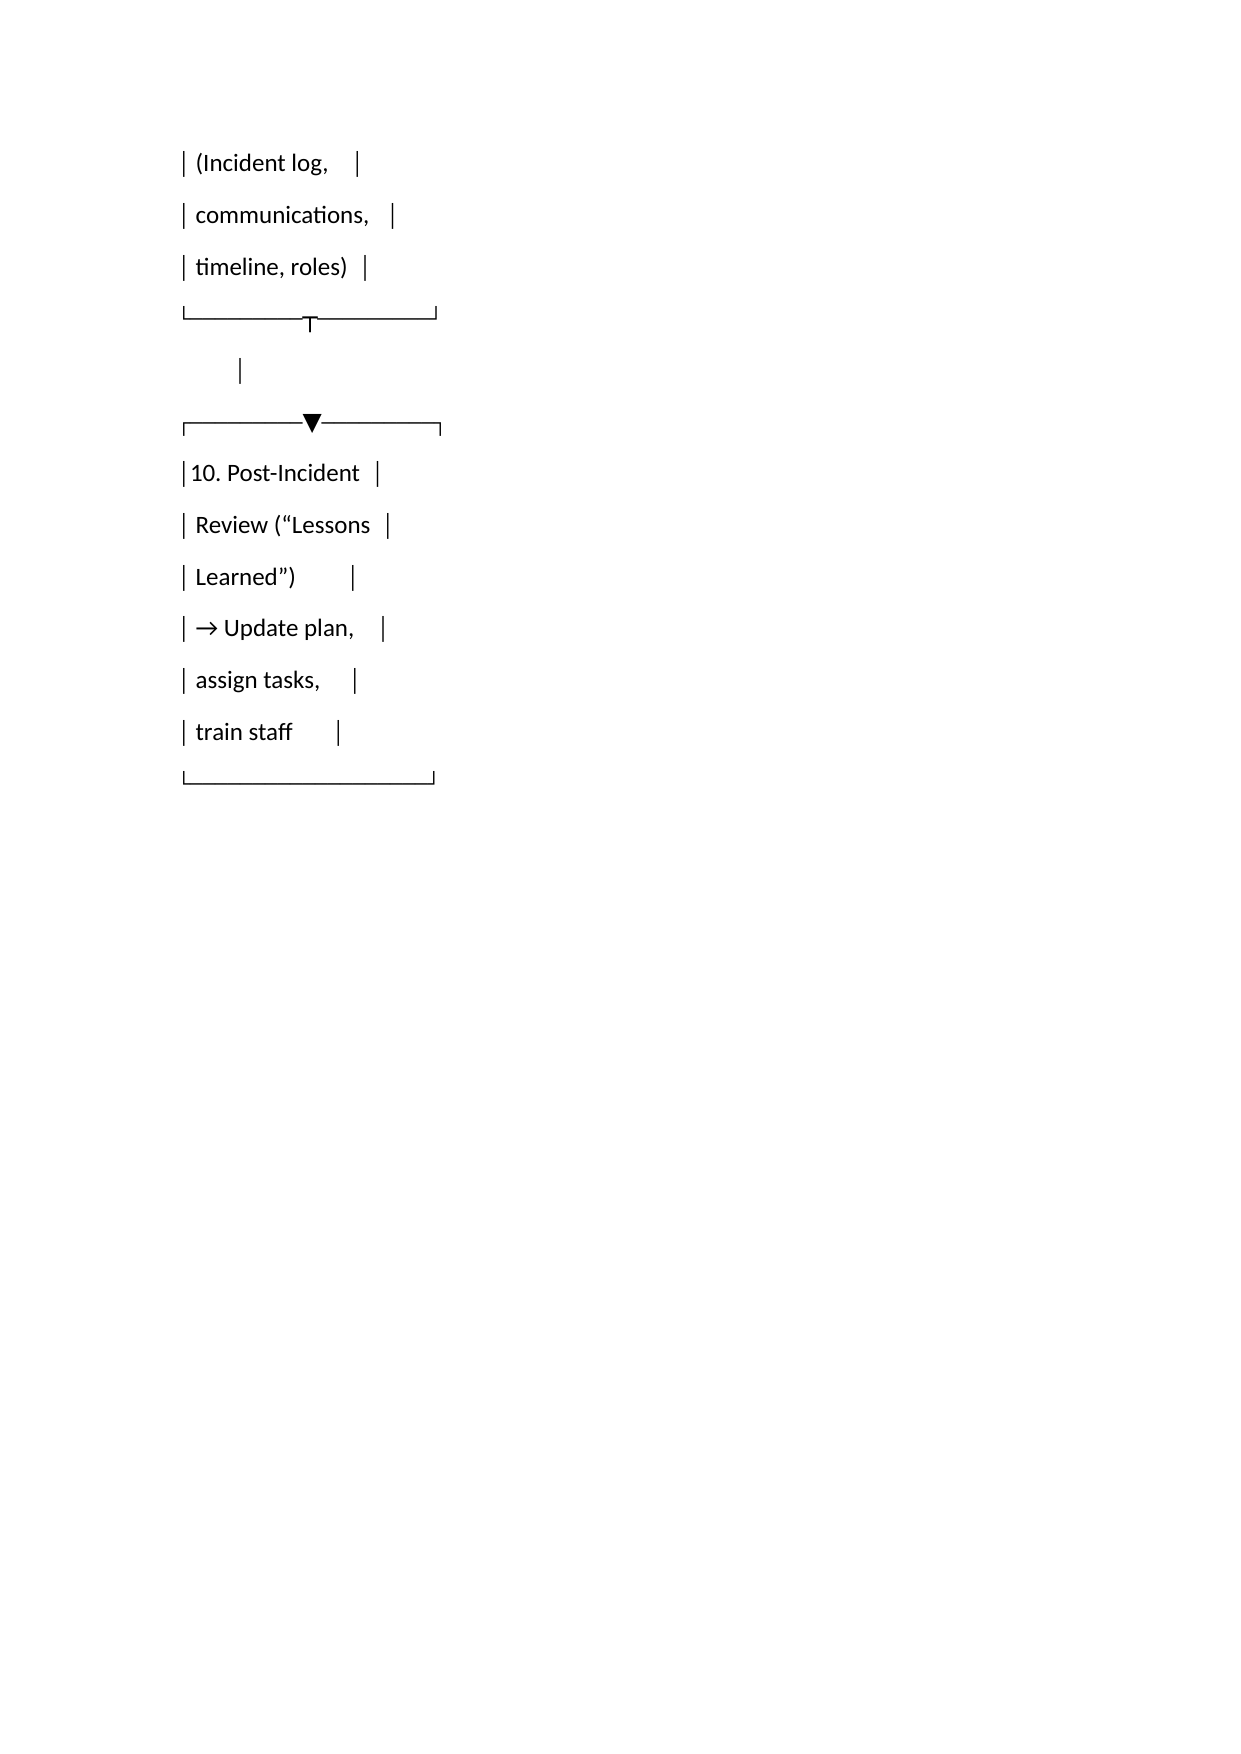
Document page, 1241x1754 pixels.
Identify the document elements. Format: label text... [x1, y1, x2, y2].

text │ Review (“Lessons │ [177, 509, 1063, 540]
text └───────────────────┘ [177, 768, 1063, 798]
text └─────────┬─────────┘ [177, 303, 1063, 333]
text ┌─────────▼─────────┐ [177, 406, 1063, 436]
text │ train staff │ [177, 716, 1063, 746]
text │ (Incident log, │ [177, 148, 1063, 178]
text │ timeline, roles) │ [177, 251, 1063, 281]
text │10. Post-Incident │ [177, 458, 1063, 488]
text │ → Update plan, │ [177, 613, 1063, 643]
text │ assign tasks, │ [177, 664, 1063, 695]
text │ communications, │ [177, 199, 1063, 230]
text │ Learned”) │ [177, 561, 1063, 591]
text │ [177, 354, 1063, 385]
